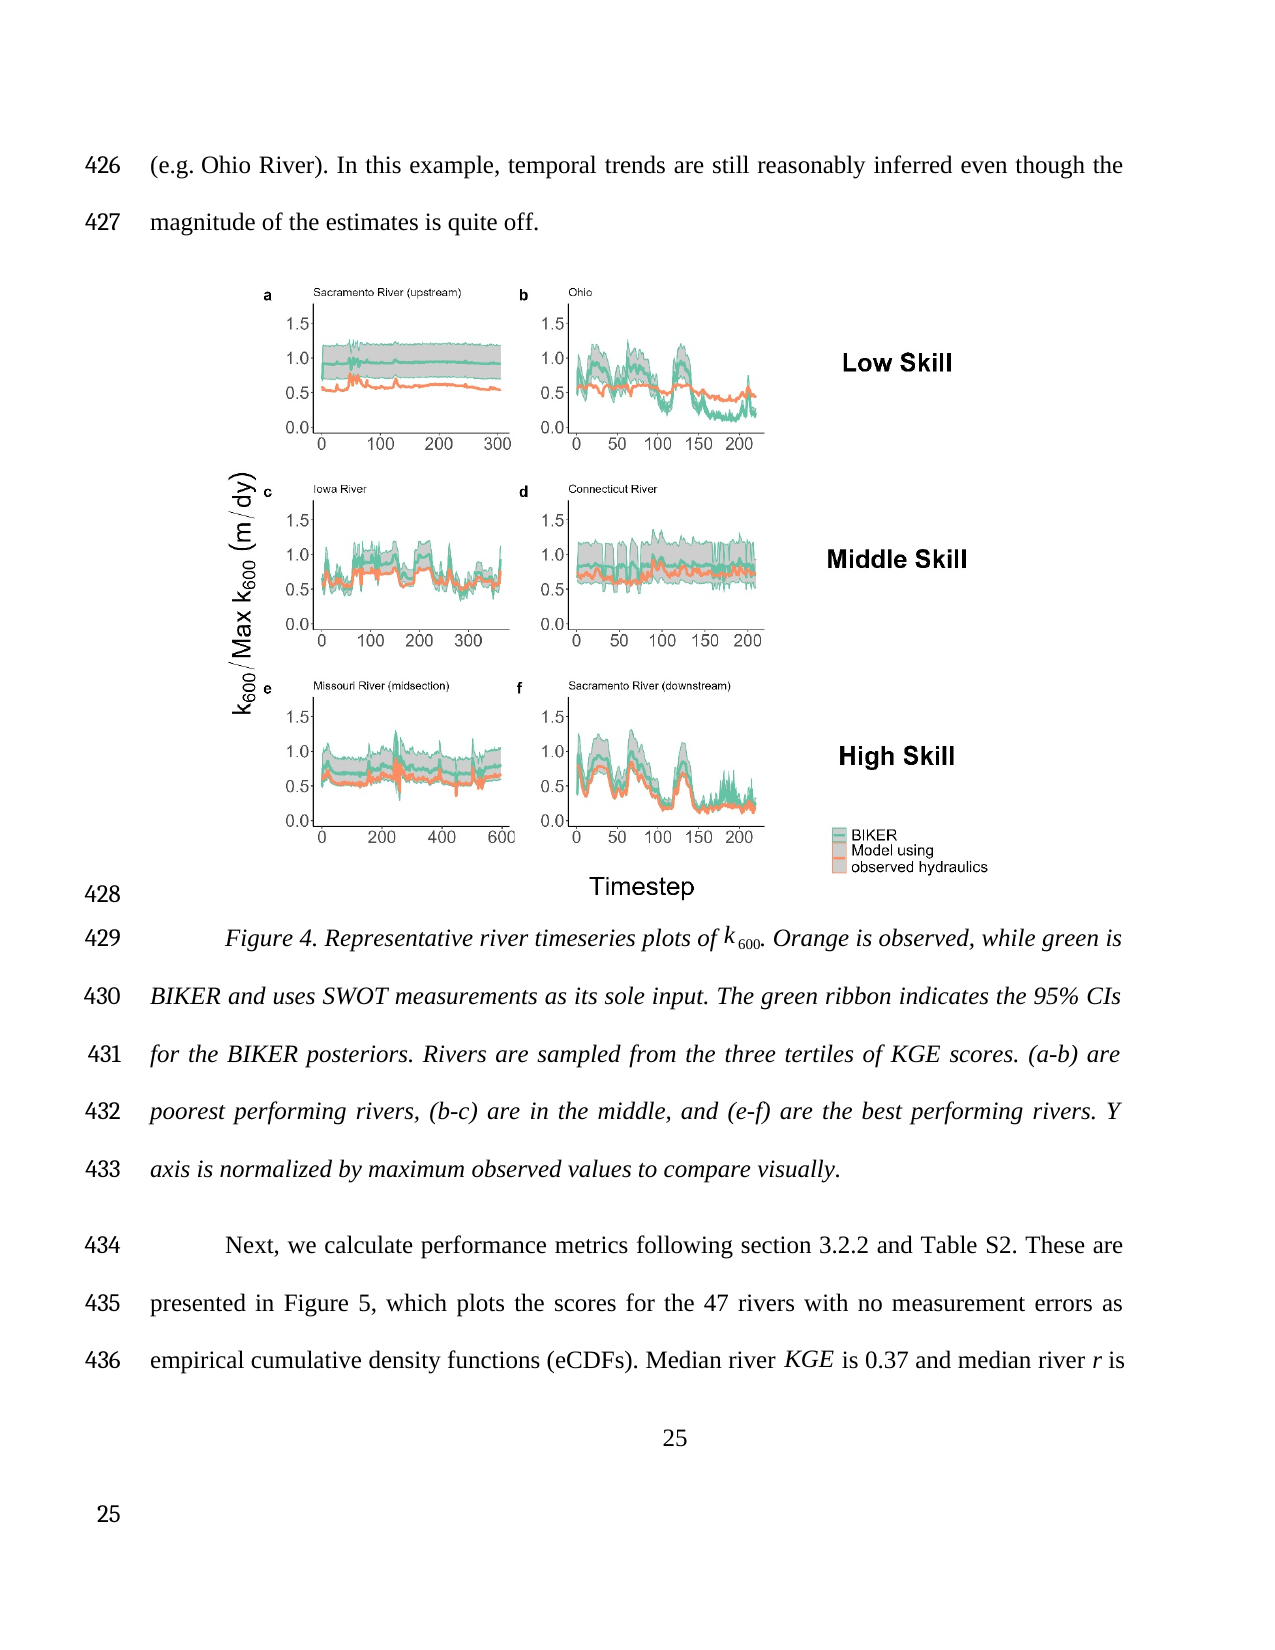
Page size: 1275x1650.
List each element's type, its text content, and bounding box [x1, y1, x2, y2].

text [150, 150, 1125, 236]
text Figure 4. Representative river timeseries plots of . Orange is observed, while green is BIKER and uses SWOT measurements as its sole input. The green ribbon indicates the 95% CIs for the BIKER posteriors. Rivers are sampled from the three tertiles of KGE scores. (a-b) are poorest performing rivers, (b-c) are in the middle, and (e-f) are the best performing rivers. Y axis is normalized by maximum observed values to compare visually. [150, 921, 1125, 1183]
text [150, 1230, 1125, 1374]
picture [225, 283, 1024, 903]
